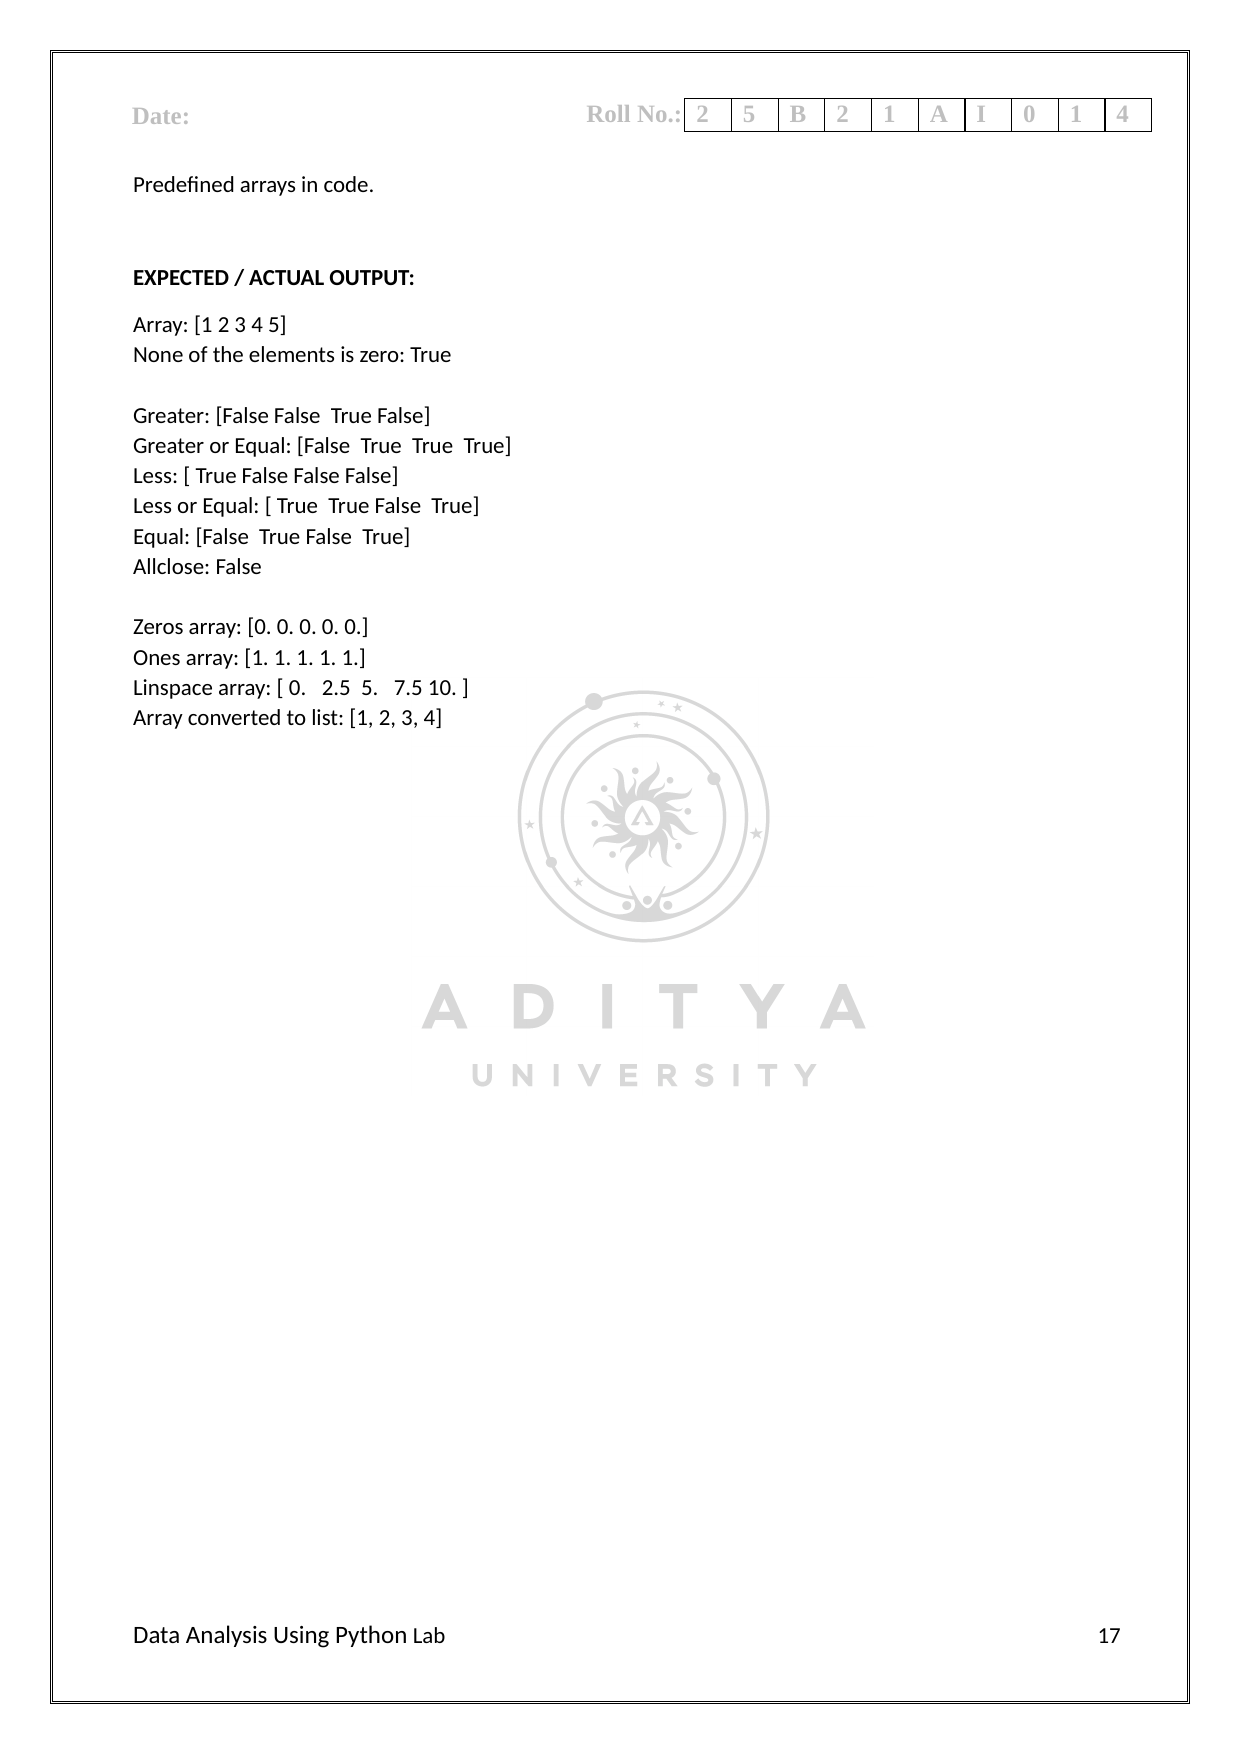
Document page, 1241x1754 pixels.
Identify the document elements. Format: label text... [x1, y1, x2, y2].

text EXPECTED / ACTUAL OUTPUT: [133, 263, 1152, 291]
text Array: [1 2 3 4 5] None of the elements is zero: True Greater: [False False True False] Greater or Equal: [False True True True] Less: [ True False False False] Less or Equal: [ True True False True] Equal: [False True False True] Allclose: False Zeros array: [0. 0. 0. 0. 0.] Ones array: [1. 1. 1. 1. 1.] Linspace array: [ 0. 2.5 5. 7.5 10. ] Array converted to list: [1, 2, 3, 4] [133, 310, 1152, 731]
text Predefined arrays in code. [133, 170, 1152, 198]
